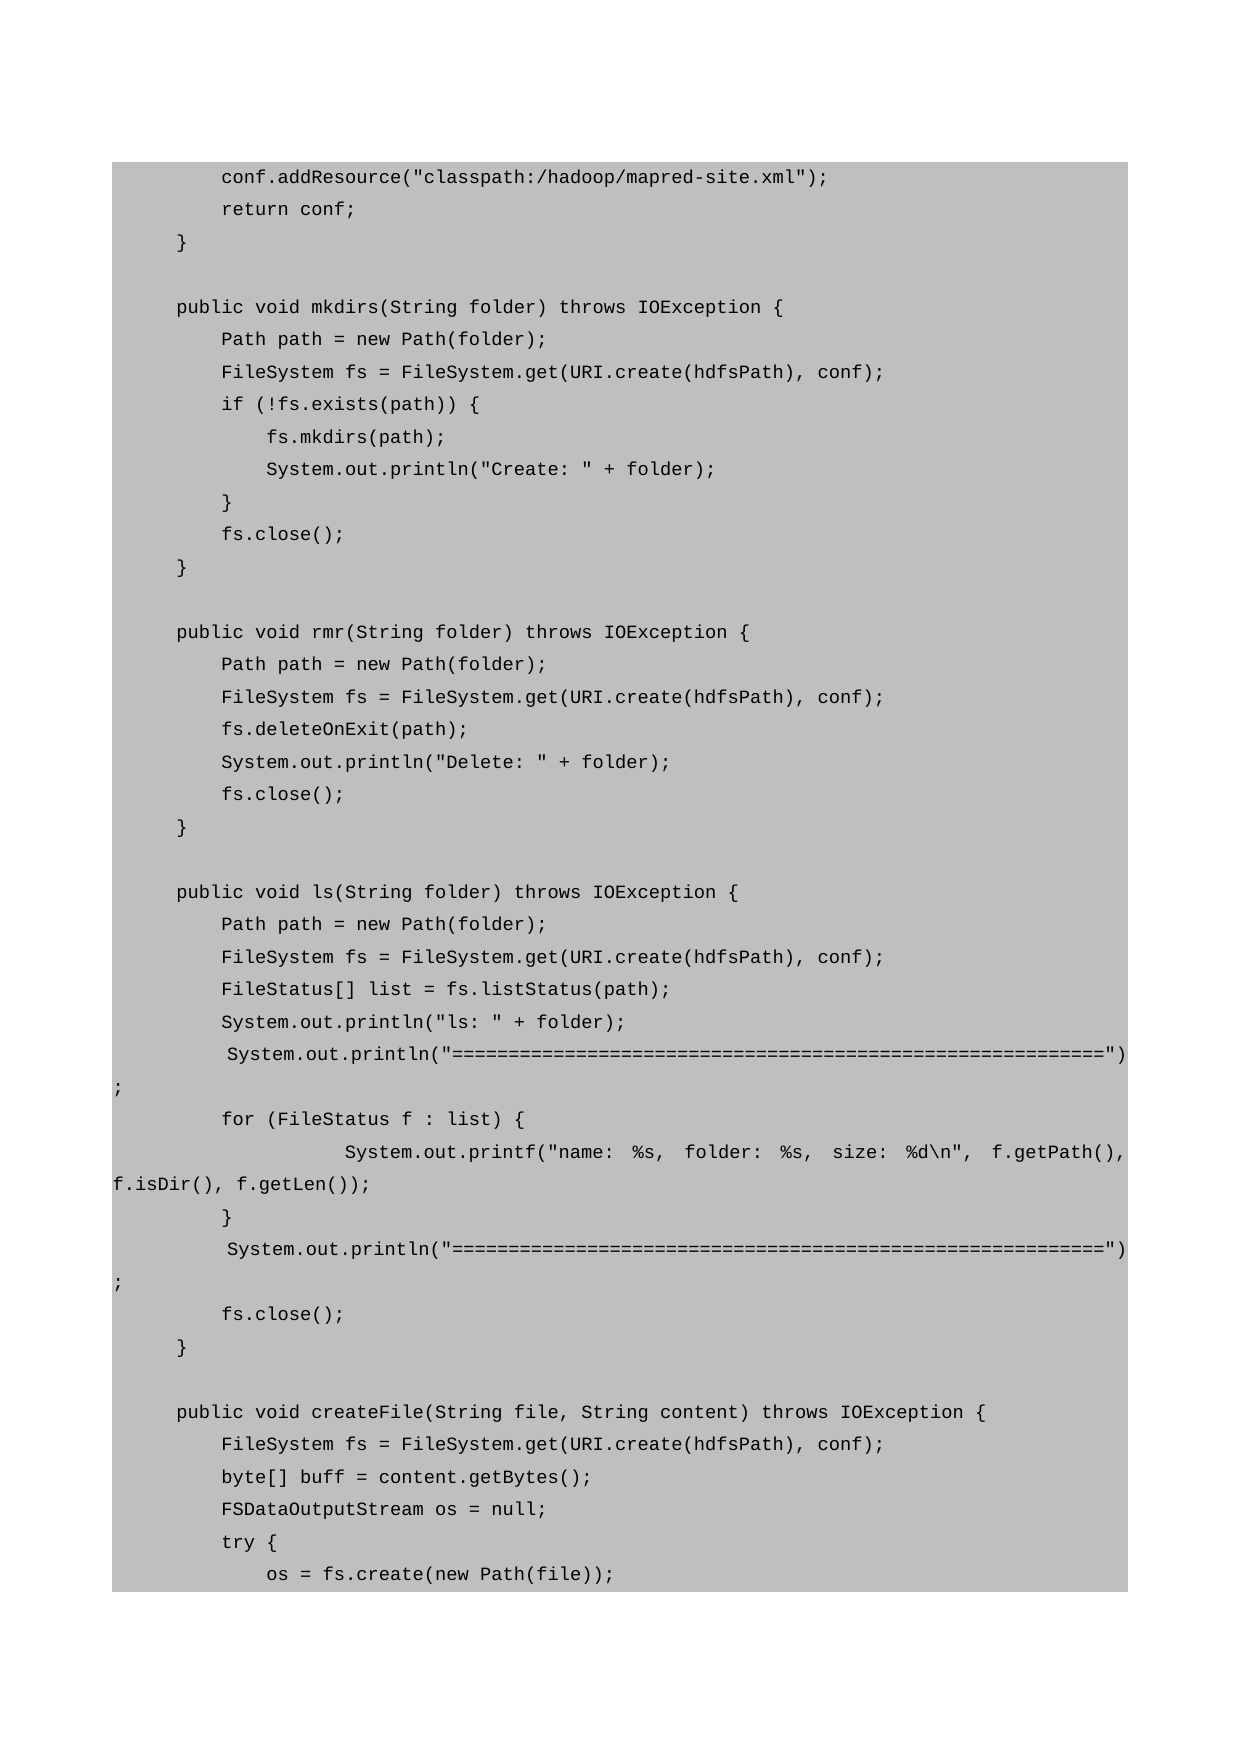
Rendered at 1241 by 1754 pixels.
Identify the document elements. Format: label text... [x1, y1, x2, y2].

text FileSystem fs = FileSystem.get(URI.create(hdfsPath), conf); [112, 1429, 1128, 1462]
text fs.deleteOnExit(path); [112, 714, 1128, 747]
text if (!fs.exists(path)) { [112, 389, 1128, 422]
text System.out.println("=========================================================="); [112, 1039, 1128, 1104]
text public void ls(String folder) throws IOException { [112, 877, 1128, 909]
text fs.mkdirs(path); [112, 422, 1128, 454]
text System.out.println("ls: " + folder); [112, 1007, 1128, 1039]
text public void mkdirs(String folder) throws IOException { [112, 292, 1128, 324]
text System.out.println("Create: " + folder); [112, 454, 1128, 487]
text return conf; [112, 194, 1128, 227]
text FSDataOutputStream os = null; [112, 1494, 1128, 1527]
text FileSystem fs = FileSystem.get(URI.create(hdfsPath), conf); [112, 942, 1128, 974]
text fs.close(); [112, 1299, 1128, 1332]
text for (FileStatus f : list) { [112, 1104, 1128, 1137]
text public void rmr(String folder) throws IOException { [112, 617, 1128, 649]
text } [112, 227, 1128, 259]
text Path path = new Path(folder); [112, 649, 1128, 682]
text fs.close(); [112, 779, 1128, 812]
text } [112, 552, 1128, 584]
text System.out.println("=========================================================="); [112, 1234, 1128, 1299]
text os = fs.create(new Path(file)); [112, 1559, 1128, 1592]
text try { [112, 1527, 1128, 1559]
text } [112, 1202, 1128, 1234]
text } [112, 1332, 1128, 1364]
text Path path = new Path(folder); [112, 909, 1128, 942]
text Path path = new Path(folder); [112, 324, 1128, 357]
text System.out.println("Delete: " + folder); [112, 747, 1128, 779]
text FileSystem fs = FileSystem.get(URI.create(hdfsPath), conf); [112, 357, 1128, 389]
text FileSystem fs = FileSystem.get(URI.create(hdfsPath), conf); [112, 682, 1128, 714]
text byte[] buff = content.getBytes(); [112, 1462, 1128, 1494]
text FileStatus[] list = fs.listStatus(path); [112, 974, 1128, 1007]
text System.out.printf("name: %s, folder: %s, size: %d\n", f.getPath(), f.isDir(), f.getLen()); [112, 1137, 1128, 1202]
text } [112, 812, 1128, 844]
text fs.close(); [112, 519, 1128, 552]
text public void createFile(String file, String content) throws IOException { [112, 1397, 1128, 1429]
text } [112, 487, 1128, 519]
text conf.addResource("classpath:/hadoop/mapred-site.xml"); [112, 162, 1128, 194]
